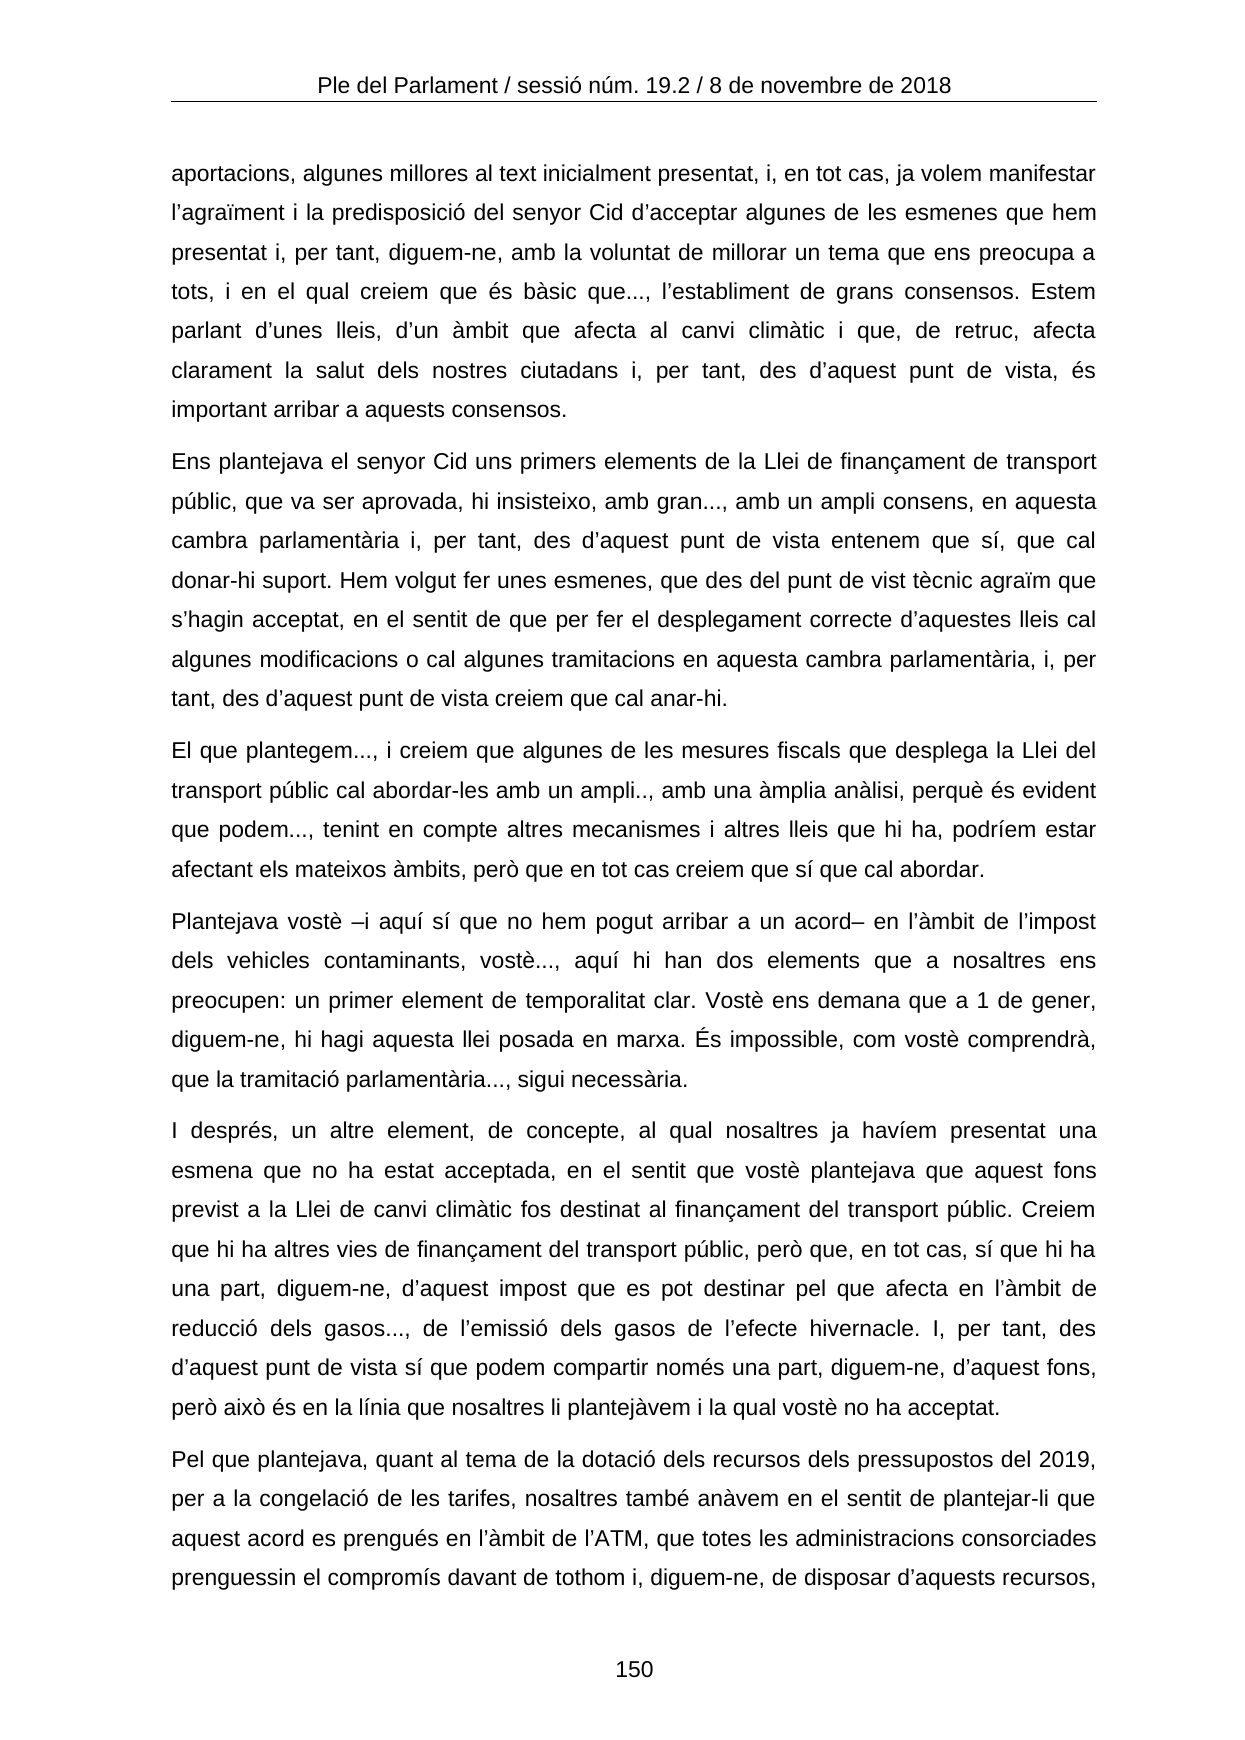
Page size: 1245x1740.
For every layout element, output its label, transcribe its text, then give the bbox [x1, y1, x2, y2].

text I després, un altre element, de concepte, al qual nosaltres ja havíem presentat una esmena que no ha estat acceptada, en el sentit que vostè plantejava que aquest fons previst a la Llei de canvi climàtic fos destinat al finançament del transport públic. Creiem que hi ha altres vies de finançament del transport públic, però que, en tot cas, sí que hi ha una part, diguem-ne, d’aquest impost que es pot destinar pel que afecta en l’àmbit de reducció dels gasos..., de l’emissió dels gasos de l’efecte hivernacle. I, per tant, des d’aquest punt de vista sí que podem compartir només una part, diguem-ne, d’aquest fons, però això és en la línia que nosaltres li plantejàvem i la qual vostè no ha acceptat. [171, 1117, 1097, 1420]
text El que plantegem..., i creiem que algunes de les mesures fiscals que desplega la Llei del transport públic cal abordar-les amb un ampli.., amb una àmplia anàlisi, perquè és evident que podem..., tenint en compte altres mecanismes i altres lleis que hi ha, podríem estar afectant els mateixos àmbits, però que en tot cas creiem que sí que cal abordar. [171, 737, 1097, 882]
text Plantejava vostè –i aquí sí que no hem pogut arribar a un acord– en l’àmbit de l’impost dels vehicles contaminants, vostè..., aquí hi han dos elements que a nosaltres ens preocupen: un primer element de temporalitat clar. Vostè ens demana que a 1 de gener, diguem-ne, hi hagi aquesta llei posada en marxa. És impossible, com vostè comprendrà, que la tramitació parlamentària..., sigui necessària. [171, 908, 1097, 1092]
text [171, 1446, 1097, 1591]
text Ens plantejava el senyor Cid uns primers elements de la Llei de finançament de transport públic, que va ser aprovada, hi insisteixo, amb gran..., amb un ampli consens, en aquesta cambra parlamentària i, per tant, des d’aquest punt de vista entenem que sí, que cal donar-hi suport. Hem volgut fer unes esmenes, que des del punt de vist tècnic agraïm que s’hagin acceptat, en el sentit de que per fer el desplegament correcte d’aquestes lleis cal algunes modificacions o cal algunes tramitacions en aquesta cambra parlamentària, i, per tant, des d’aquest punt de vista creiem que cal anar-hi. [171, 448, 1097, 712]
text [171, 159, 1097, 423]
